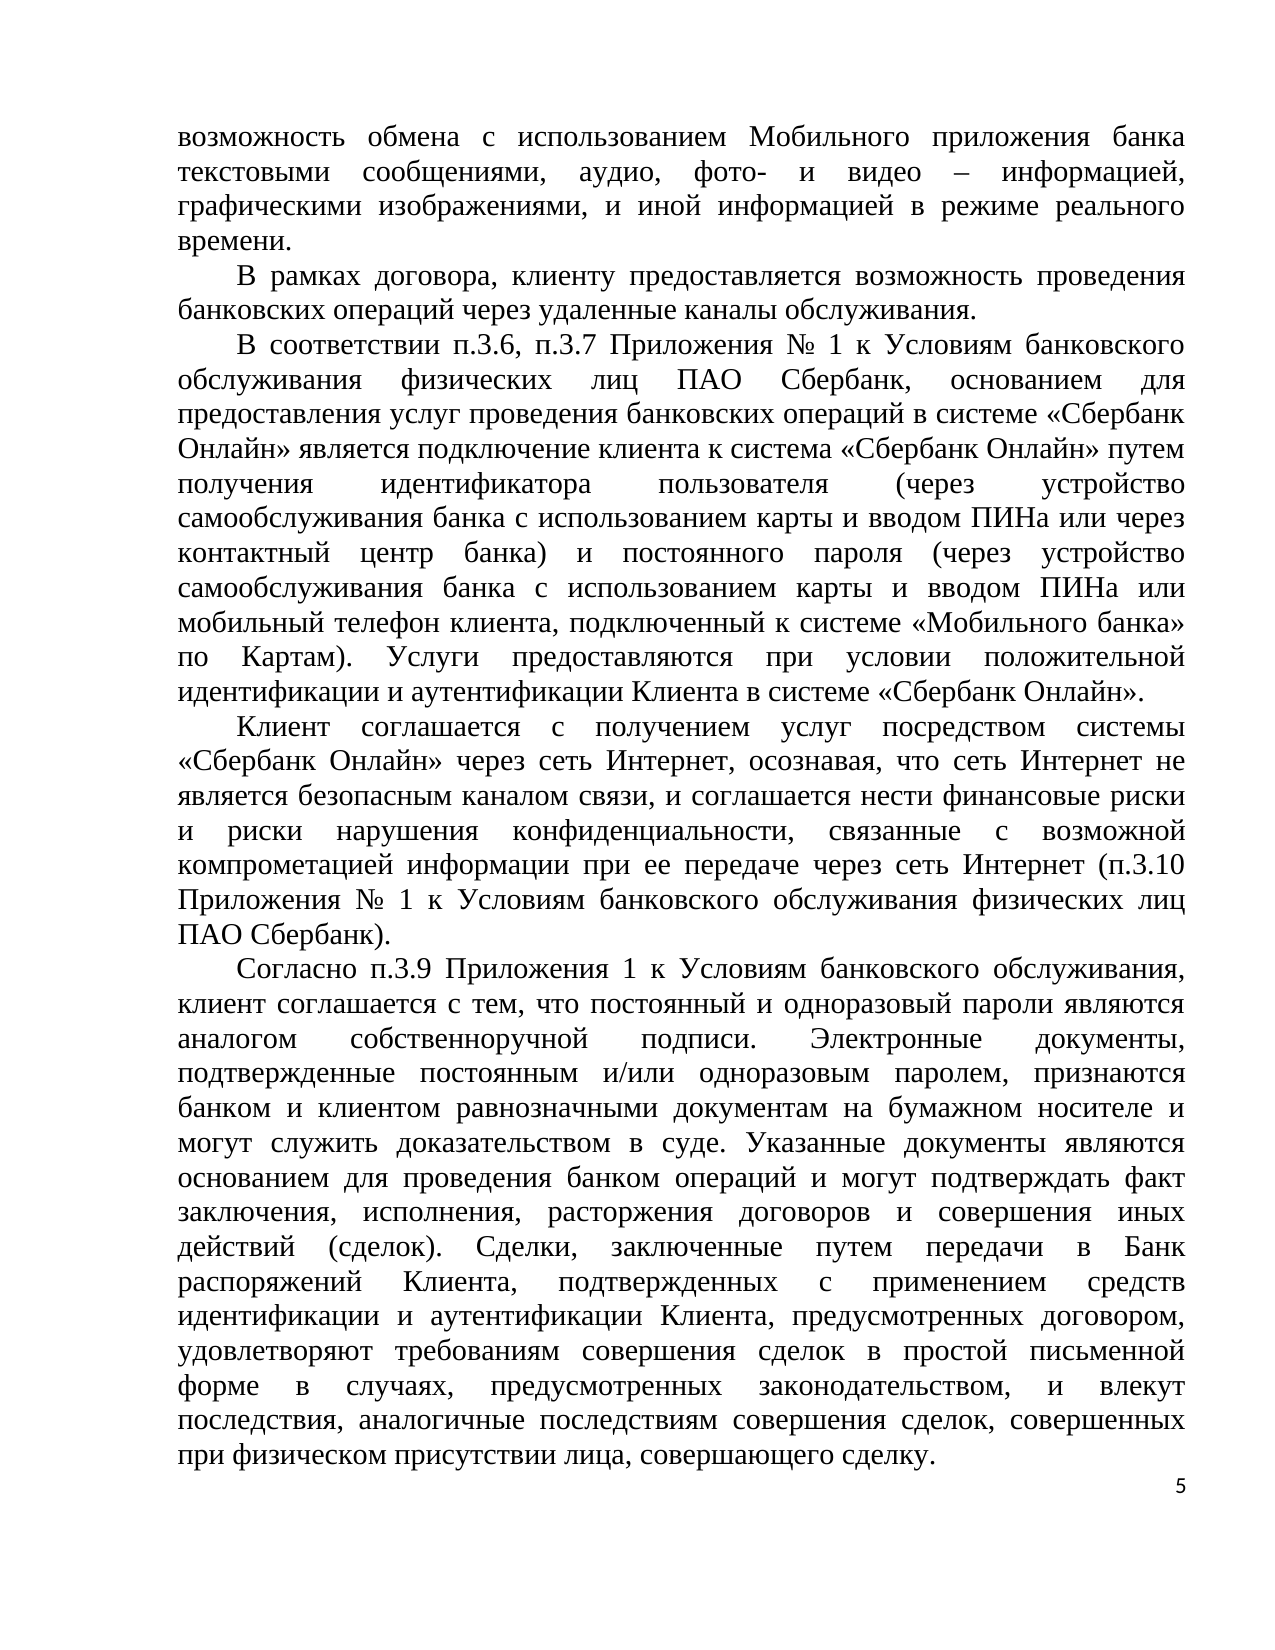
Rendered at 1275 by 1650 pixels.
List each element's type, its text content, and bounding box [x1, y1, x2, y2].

text Клиент соглашается с получением услуг посредством системы «Сбербанк Онлайн» через сеть Интернет, осознавая, что сеть Интернет не является безопасным каналом связи, и соглашается нести финансовые риски и риски нарушения конфиденциальности, связанные с возможной компрометацией информации при ее передаче через сеть Интернет (п.3.10 Приложения № 1 к Условиям банковского обслуживания физических лиц ПАО Сбербанк). [177, 708, 1186, 951]
text В рамках договора, клиенту предоставляется возможность проведения банковских операций через удаленные каналы обслуживания. [177, 257, 1186, 326]
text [177, 118, 1186, 257]
text В соответствии п.3.6, п.3.7 Приложения № 1 к Условиям банковского обслуживания физических лиц ПАО Сбербанк, основанием для предоставления услуг проведения банковских операций в системе «Сбербанк Онлайн» является подключение клиента к система «Сбербанк Онлайн» путем получения идентификатора пользователя (через устройство самообслуживания банка с использованием карты и вводом ПИНа или через контактный центр банка) и постоянного пароля (через устройство самообслуживания банка с использованием карты и вводом ПИНа или мобильный телефон клиента, подключенный к системе «Мобильного банка» по Картам). Услуги предоставляются при условии положительной идентификации и аутентификации Клиента в системе «Сбербанк Онлайн». [177, 326, 1186, 708]
text Согласно п.3.9 Приложения 1 к Условиям банковского обслуживания, клиент соглашается с тем, что постоянный и одноразовый пароли являются аналогом собственноручной подписи. Электронные документы, подтвержденные постоянным и/или одноразовым паролем, признаются банком и клиентом равнозначными документам на бумажном носителе и могут служить доказательством в суде. Указанные документы являются основанием для проведения банком операций и могут подтверждать факт заключения, исполнения, расторжения договоров и совершения иных действий (сделок). Сделки, заключенные путем передачи в Банк распоряжений Клиента, подтвержденных с применением средств идентификации и аутентификации Клиента, предусмотренных договором, удовлетворяют требованиям совершения сделок в простой письменной форме в случаях, предусмотренных законодательством, и влекут последствия, аналогичные последствиям совершения сделок, совершенных при физическом присутствии лица, совершающего сделку. [177, 951, 1186, 1471]
